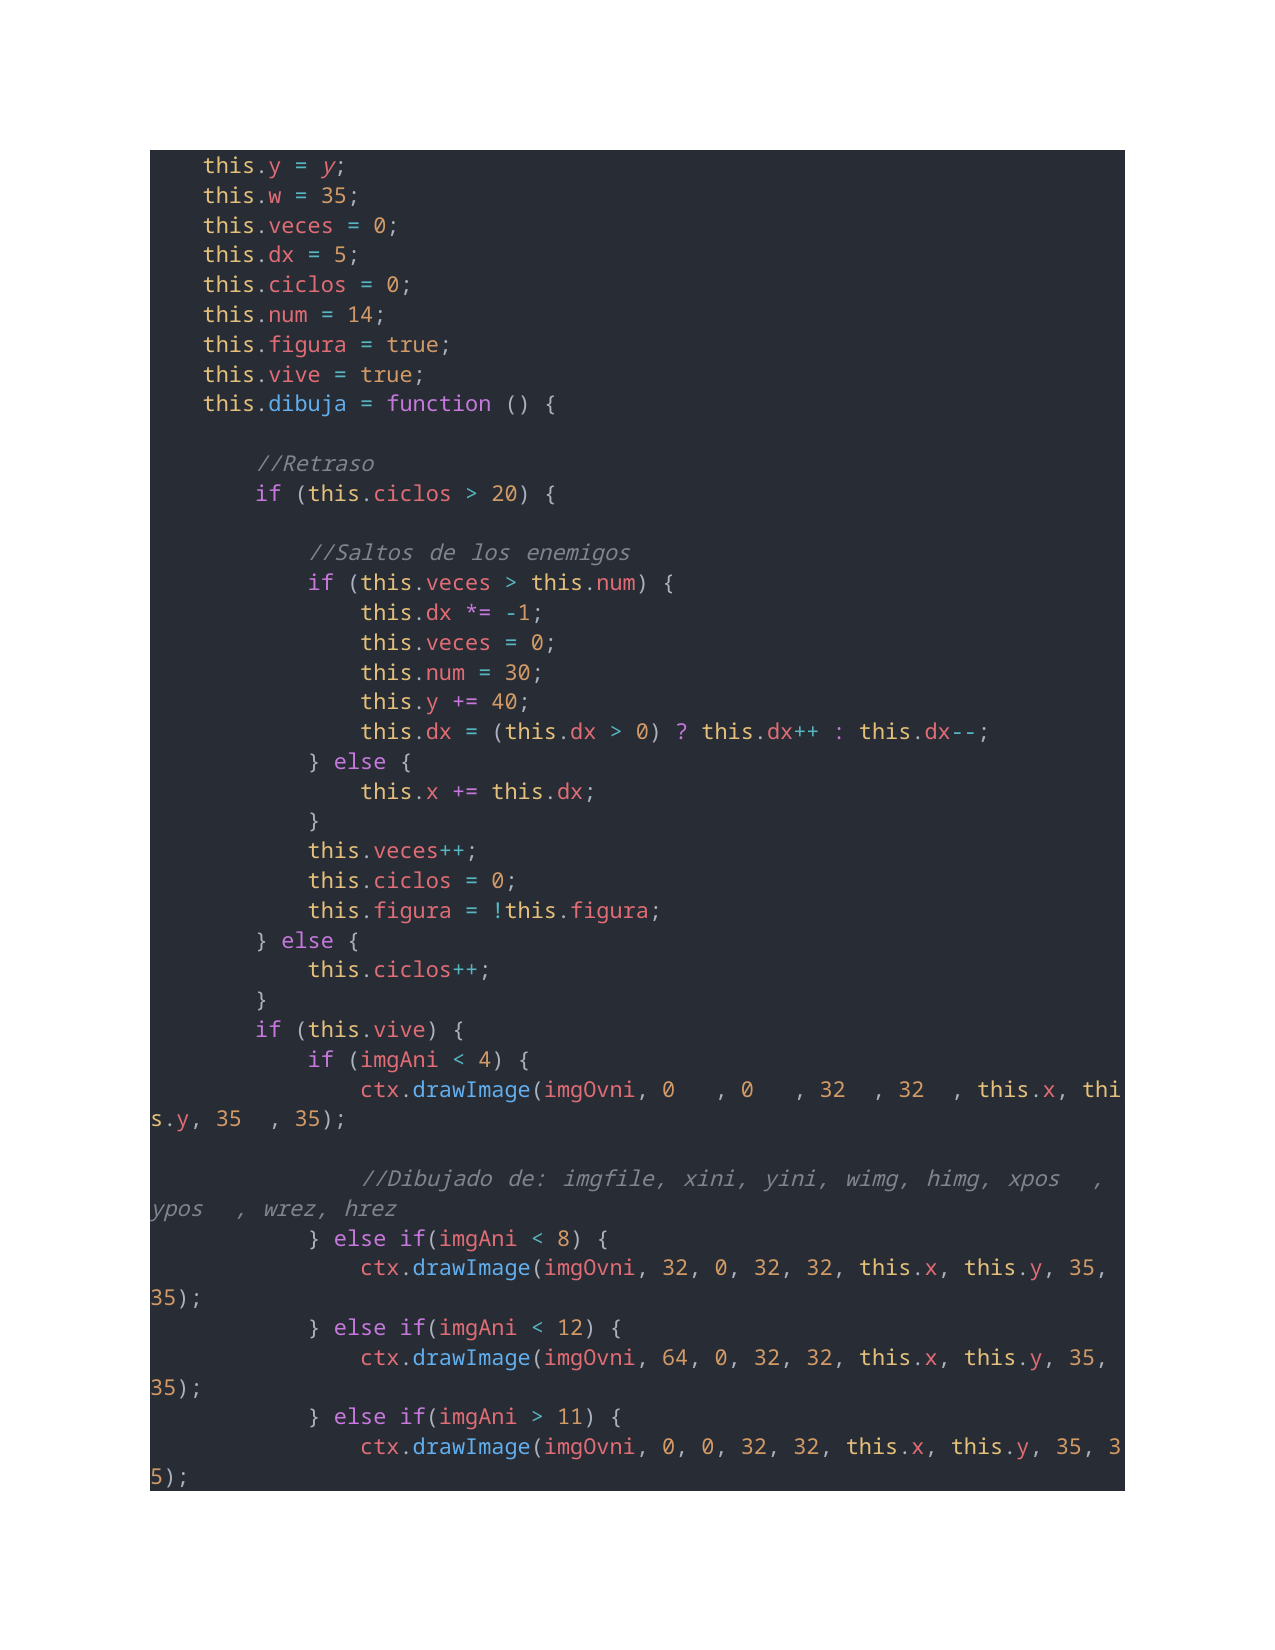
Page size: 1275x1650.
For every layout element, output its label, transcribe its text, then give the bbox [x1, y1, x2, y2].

text this.dibuja = function () { [150, 388, 1125, 418]
text this.dx = 5; [150, 239, 1125, 269]
text this.w = 35; [150, 180, 1125, 209]
text this.y = y; [150, 150, 1125, 180]
text this.ciclos++; [150, 954, 1125, 984]
text this.veces = 0; [150, 627, 1125, 656]
text if (this.ciclos > 20) { [150, 478, 1125, 507]
text } [150, 805, 1125, 835]
text ctx.drawImage(imgOvni, 32, 0, 32, 32, this.x, this.y, 35, 35); [150, 1252, 1125, 1312]
text this.x += this.dx; [150, 776, 1125, 805]
text //Saltos de los enemigos [150, 537, 1125, 567]
text if (this.veces > this.num) { [150, 567, 1125, 597]
text //Dibujado de: imgfile, xini, yini, wimg, himg, xpos , ypos , wrez, hrez [150, 1163, 1125, 1222]
text } else if(imgAni < 12) { [150, 1312, 1125, 1342]
text ctx.drawImage(imgOvni, 0 , 0 , 32 , 32 , this.x, this.y, 35 , 35); [150, 1073, 1125, 1133]
text ctx.drawImage(imgOvni, 0, 0, 32, 32, this.x, this.y, 35, 35); [150, 1431, 1125, 1491]
text this.num = 30; [150, 656, 1125, 686]
text this.veces = 0; [150, 209, 1125, 239]
text } [150, 984, 1125, 1014]
text this.figura = true; [150, 329, 1125, 358]
text this.ciclos = 0; [150, 269, 1125, 299]
text this.ciclos = 0; [150, 865, 1125, 895]
text this.num = 14; [150, 299, 1125, 329]
text ctx.drawImage(imgOvni, 64, 0, 32, 32, this.x, this.y, 35, 35); [150, 1342, 1125, 1401]
text if (this.vive) { [150, 1014, 1125, 1044]
text } else if(imgAni < 8) { [150, 1222, 1125, 1252]
text //Retraso [150, 448, 1125, 478]
text this.vive = true; [150, 358, 1125, 388]
text } else { [150, 746, 1125, 776]
text this.dx *= -1; [150, 597, 1125, 627]
text this.veces++; [150, 835, 1125, 865]
text this.y += 40; [150, 686, 1125, 716]
text this.dx = (this.dx > 0) ? this.dx++ : this.dx--; [150, 716, 1125, 746]
text } else if(imgAni > 11) { [150, 1401, 1125, 1431]
text this.figura = !this.figura; [150, 895, 1125, 924]
text if (imgAni < 4) { [150, 1044, 1125, 1073]
text } else { [150, 924, 1125, 954]
